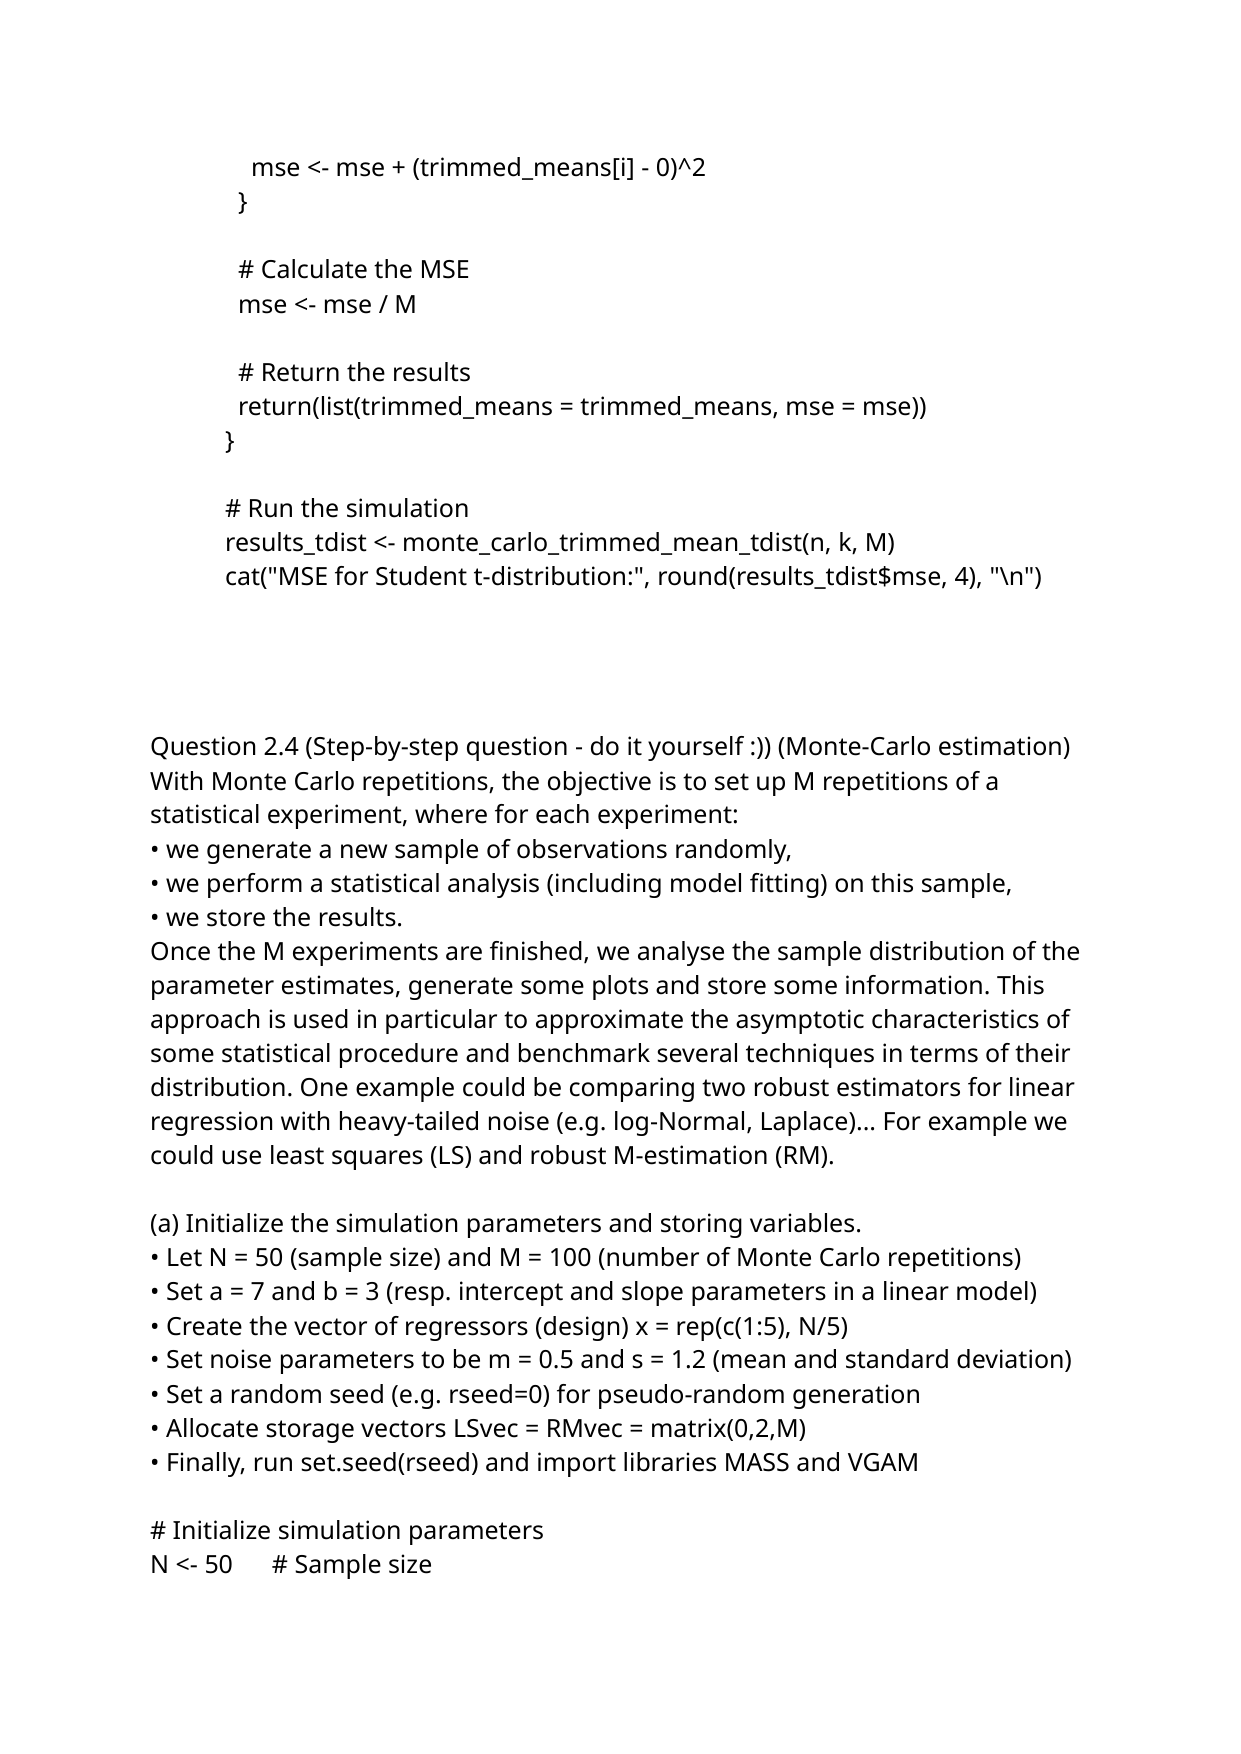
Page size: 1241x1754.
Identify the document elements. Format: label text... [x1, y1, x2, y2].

text • we generate a new sample of observations randomly, [150, 831, 1090, 865]
text • Let N = 50 (sample size) and M = 100 (number of Monte Carlo repetitions) [150, 1240, 1090, 1274]
text • Finally, run set.seed(rseed) and import libraries MASS and VGAM [150, 1444, 1090, 1478]
text • Set a = 7 and b = 3 (resp. intercept and slope parameters in a linear model) [150, 1274, 1090, 1308]
list # Return the results [225, 354, 1090, 388]
text # Initialize simulation parameters [150, 1512, 1090, 1547]
text • we store the results. [150, 899, 1090, 933]
text • we perform a statistical analysis (including model fitting) on this sample, [150, 865, 1090, 899]
list cat("MSE for Student t-distribution:", round(results_tdist$mse, 4), "\n") [225, 559, 1090, 593]
text regression with heavy-tailed noise (e.g. log-Normal, Laplace)... For example we could use least squares (LS) and robust M-estimation (RM). [150, 1104, 1090, 1172]
text N <- 50 # Sample size [150, 1547, 1090, 1581]
text Once the M experiments are finished, we analyse the sample distribution of the parameter estimates, generate some plots and store some information. This approach is used in particular to approximate the asymptotic characteristics of some statistical procedure and benchmark several techniques in terms of their distribution. One example could be comparing two robust estimators for linear [150, 933, 1090, 1104]
text (a) Initialize the simulation parameters and storing variables. [150, 1206, 1090, 1240]
text Question 2.4 (Step-by-step question - do it yourself :)) (Monte-Carlo estimation) [150, 729, 1090, 763]
list mse <- mse / M [225, 286, 1090, 320]
list # Calculate the MSE [225, 252, 1090, 286]
text • Allocate storage vectors LSvec = RMvec = matrix(0,2,M) [150, 1410, 1090, 1444]
text • Create the vector of regressors (design) x = rep(c(1:5), N/5) [150, 1308, 1090, 1342]
list } [225, 422, 1090, 457]
text With Monte Carlo repetitions, the objective is to set up M repetitions of a statistical experiment, where for each experiment: [150, 763, 1090, 831]
list results_tdist <- monte_carlo_trimmed_mean_tdist(n, k, M) [225, 525, 1090, 559]
list } [225, 184, 1090, 218]
list # Run the simulation [225, 491, 1090, 525]
text • Set a random seed (e.g. rseed=0) for pseudo-random generation [150, 1376, 1090, 1410]
list mse <- mse + (trimmed_means[i] - 0)^2 [225, 150, 1090, 184]
text • Set noise parameters to be m = 0.5 and s = 1.2 (mean and standard deviation) [150, 1342, 1090, 1376]
list return(list(trimmed_means = trimmed_means, mse = mse)) [225, 388, 1090, 422]
